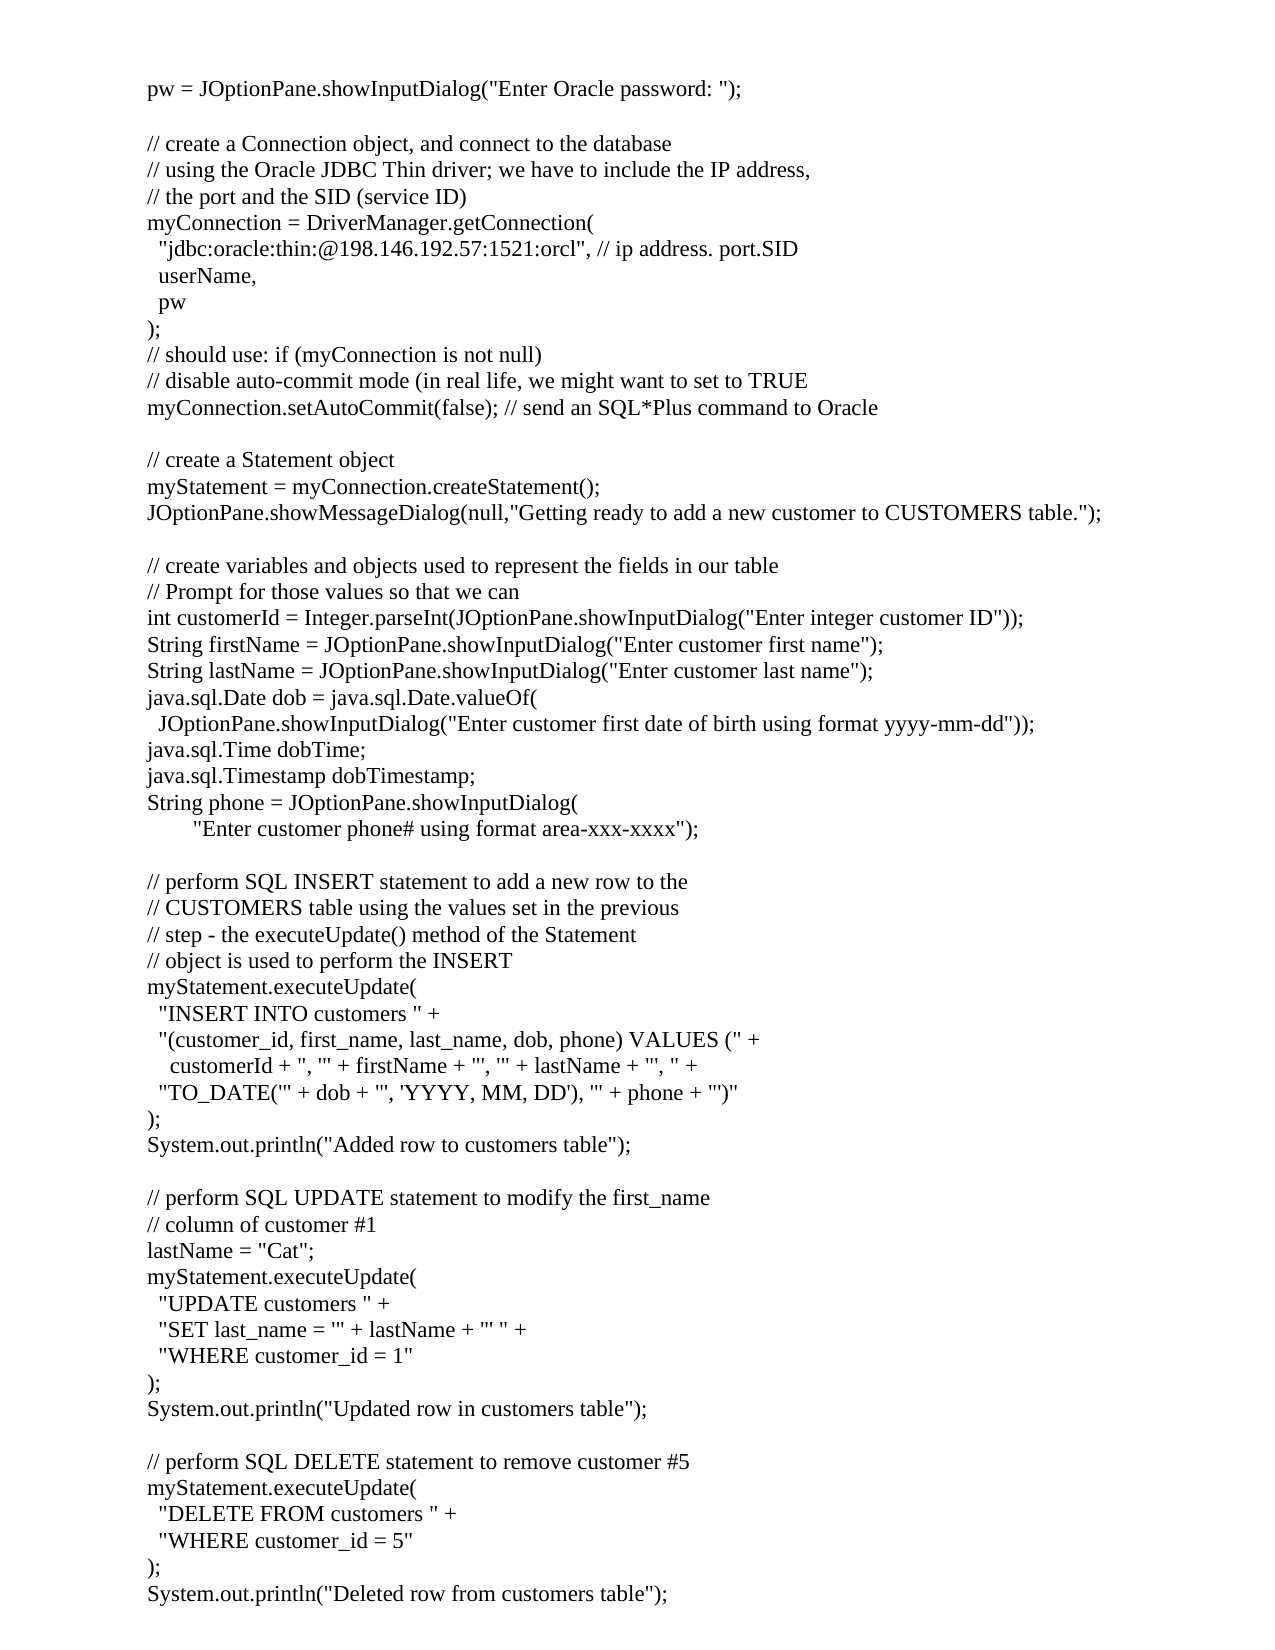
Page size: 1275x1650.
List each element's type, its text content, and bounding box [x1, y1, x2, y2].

text String phone = JOptionPane.showInputDialog( [112, 789, 1200, 815]
text // create variables and objects used to represent the fields in our table [112, 552, 1200, 578]
text // disable auto-commit mode (in real life, we might want to set to TRUE [112, 367, 1200, 394]
text // object is used to perform the INSERT [112, 947, 1200, 973]
text java.sql.Date dob = java.sql.Date.valueOf( [112, 683, 1200, 710]
text System.out.println("Updated row in customers table"); [112, 1395, 1200, 1421]
text // using the Oracle JDBC Thin driver; we have to include the IP address, [112, 156, 1200, 183]
text "(customer_id, first_name, last_name, dob, phone) VALUES (" + [112, 1026, 1200, 1052]
text ); [112, 314, 1200, 341]
text myStatement.executeUpdate( [112, 1263, 1200, 1290]
text String lastName = JOptionPane.showInputDialog("Enter customer last name"); [112, 657, 1200, 683]
text pw = JOptionPane.showInputDialog("Enter Oracle password: "); [112, 75, 1200, 101]
text "WHERE customer_id = 5" [112, 1527, 1200, 1553]
text JOptionPane.showMessageDialog(null,"Getting ready to add a new customer to CUSTOMERS table."); [112, 499, 1200, 525]
text myConnection.setAutoCommit(false); // send an SQL*Plus command to Oracle [112, 394, 1200, 420]
text "INSERT INTO customers " + [112, 1000, 1200, 1026]
text customerId + ", '" + firstName + "', '" + lastName + "', " + [112, 1052, 1200, 1079]
text "SET last_name = '" + lastName + "' " + [112, 1316, 1200, 1342]
text // perform SQL INSERT statement to add a new row to the [112, 868, 1200, 894]
text "UPDATE customers " + [112, 1290, 1200, 1316]
text "Enter customer phone# using format area-xxx-xxxx"); [112, 815, 1200, 842]
text "TO_DATE('" + dob + "', 'YYYY, MM, DD'), '" + phone + "')" [112, 1079, 1200, 1105]
text int customerId = Integer.parseInt(JOptionPane.showInputDialog("Enter integer customer ID")); [112, 604, 1200, 631]
text // create a Statement object [112, 446, 1200, 473]
text ); [112, 1553, 1200, 1579]
text "jdbc:oracle:thin:@198.146.192.57:1521:orcl", // ip address. port.SID [112, 236, 1200, 262]
text pw [112, 288, 1200, 314]
text // CUSTOMERS table using the values set in the previous [112, 894, 1200, 921]
text userName, [112, 262, 1200, 288]
text java.sql.Time dobTime; [112, 736, 1200, 763]
text ); [112, 1369, 1200, 1395]
text System.out.println("Deleted row from customers table"); [112, 1579, 1200, 1606]
text // should use: if (myConnection is not null) [112, 341, 1200, 367]
text JOptionPane.showInputDialog("Enter customer first date of birth using format yyyy-mm-dd")); [112, 710, 1200, 736]
text ); [112, 1105, 1200, 1132]
text myConnection = DriverManager.getConnection( [112, 209, 1200, 236]
text "DELETE FROM customers " + [112, 1501, 1200, 1527]
text lastName = "Cat"; [112, 1237, 1200, 1263]
text myStatement.executeUpdate( [112, 973, 1200, 1000]
text // step - the executeUpdate() method of the Statement [112, 921, 1200, 947]
text // perform SQL UPDATE statement to modify the first_name [112, 1184, 1200, 1211]
text String firstName = JOptionPane.showInputDialog("Enter customer first name"); [112, 631, 1200, 657]
text java.sql.Timestamp dobTimestamp; [112, 763, 1200, 789]
text "WHERE customer_id = 1" [112, 1342, 1200, 1369]
text // the port and the SID (service ID) [112, 183, 1200, 209]
text // column of customer #1 [112, 1211, 1200, 1237]
text // create a Connection object, and connect to the database [112, 130, 1200, 156]
text myStatement = myConnection.createStatement(); [112, 473, 1200, 499]
text // perform SQL DELETE statement to remove customer #5 [112, 1448, 1200, 1474]
text // Prompt for those values so that we can [112, 578, 1200, 604]
text myStatement.executeUpdate( [112, 1474, 1200, 1501]
text System.out.println("Added row to customers table"); [112, 1132, 1200, 1158]
